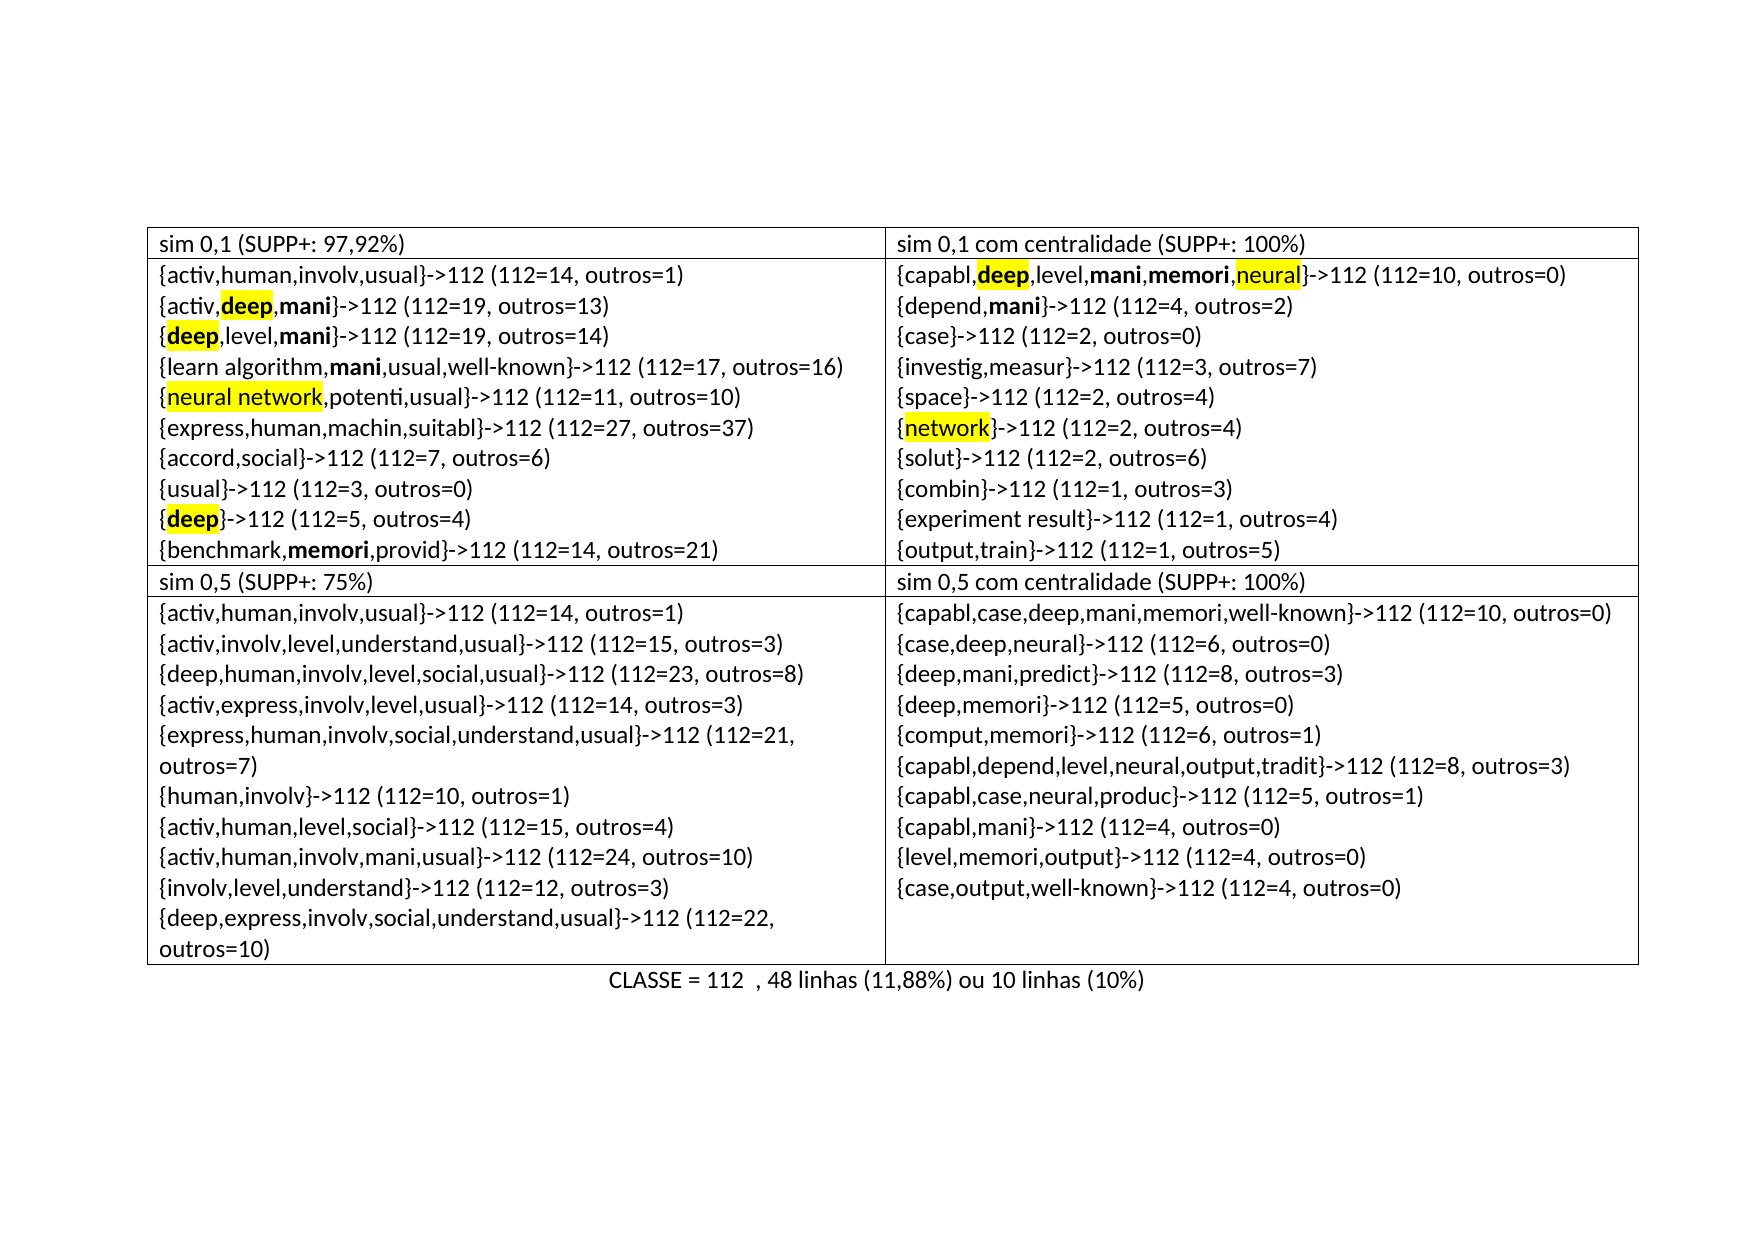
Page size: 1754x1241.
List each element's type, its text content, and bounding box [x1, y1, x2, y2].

table_header sim 0,1 (SUPP+: 97,92%) [148, 228, 885, 258]
table_cell sim 0,5 com centralidade (SUPP+: 100%) [886, 566, 1638, 596]
table_header sim 0,1 com centralidade (SUPP+: 100%) [886, 228, 1638, 258]
table_cell {activ,human,involv,usual}->112 (112=14, outros=1) {activ,involv,level,understand,usual}->112 (112=15, outros=3) {deep,human,involv,level,social,usual}->112 (112=23, outros=8) {activ,express,involv,level,usual}->112 (112=14, outros=3) {express,human,involv,social,understand,usual}->112 (112=21, outros=7) {human,involv}->112 (112=10, outros=1) {activ,human,level,social}->112 (112=15, outros=4) {activ,human,involv,mani,usual}->112 (112=24, outros=10) {involv,level,understand}->112 (112=12, outros=3) {deep,express,involv,social,understand,usual}->112 (112=22, outros=10) [148, 597, 885, 963]
text CLASSE = 112 , 48 linhas (11,88%) ou 10 linhas (10%) [148, 965, 1606, 995]
table_cell sim 0,5 (SUPP+: 75%) [148, 566, 885, 596]
table_cell {capabl,case,deep,mani,memori,well-known}->112 (112=10, outros=0) {case,deep,neural}->112 (112=6, outros=0) {deep,mani,predict}->112 (112=8, outros=3) {deep,memori}->112 (112=5, outros=0) {comput,memori}->112 (112=6, outros=1) {capabl,depend,level,neural,output,tradit}->112 (112=8, outros=3) {capabl,case,neural,produc}->112 (112=5, outros=1) {capabl,mani}->112 (112=4, outros=0) {level,memori,output}->112 (112=4, outros=0) {case,output,well-known}->112 (112=4, outros=0) [886, 597, 1638, 963]
table_cell {capabl,deep,level,mani,memori,neural}->112 (112=10, outros=0) {depend,mani}->112 (112=4, outros=2) {case}->112 (112=2, outros=0) {investig,measur}->112 (112=3, outros=7) {space}->112 (112=2, outros=4) {network}->112 (112=2, outros=4) {solut}->112 (112=2, outros=6) {combin}->112 (112=1, outros=3) {experiment result}->112 (112=1, outros=4) {output,train}->112 (112=1, outros=5) [886, 259, 1638, 564]
table_cell {activ,human,involv,usual}->112 (112=14, outros=1) {activ,deep,mani}->112 (112=19, outros=13) {deep,level,mani}->112 (112=19, outros=14) {learn algorithm,mani,usual,well-known}->112 (112=17, outros=16) {neural network,potenti,usual}->112 (112=11, outros=10) {express,human,machin,suitabl}->112 (112=27, outros=37) {accord,social}->112 (112=7, outros=6) {usual}->112 (112=3, outros=0) {deep}->112 (112=5, outros=4) {benchmark,memori,provid}->112 (112=14, outros=21) [148, 259, 885, 564]
